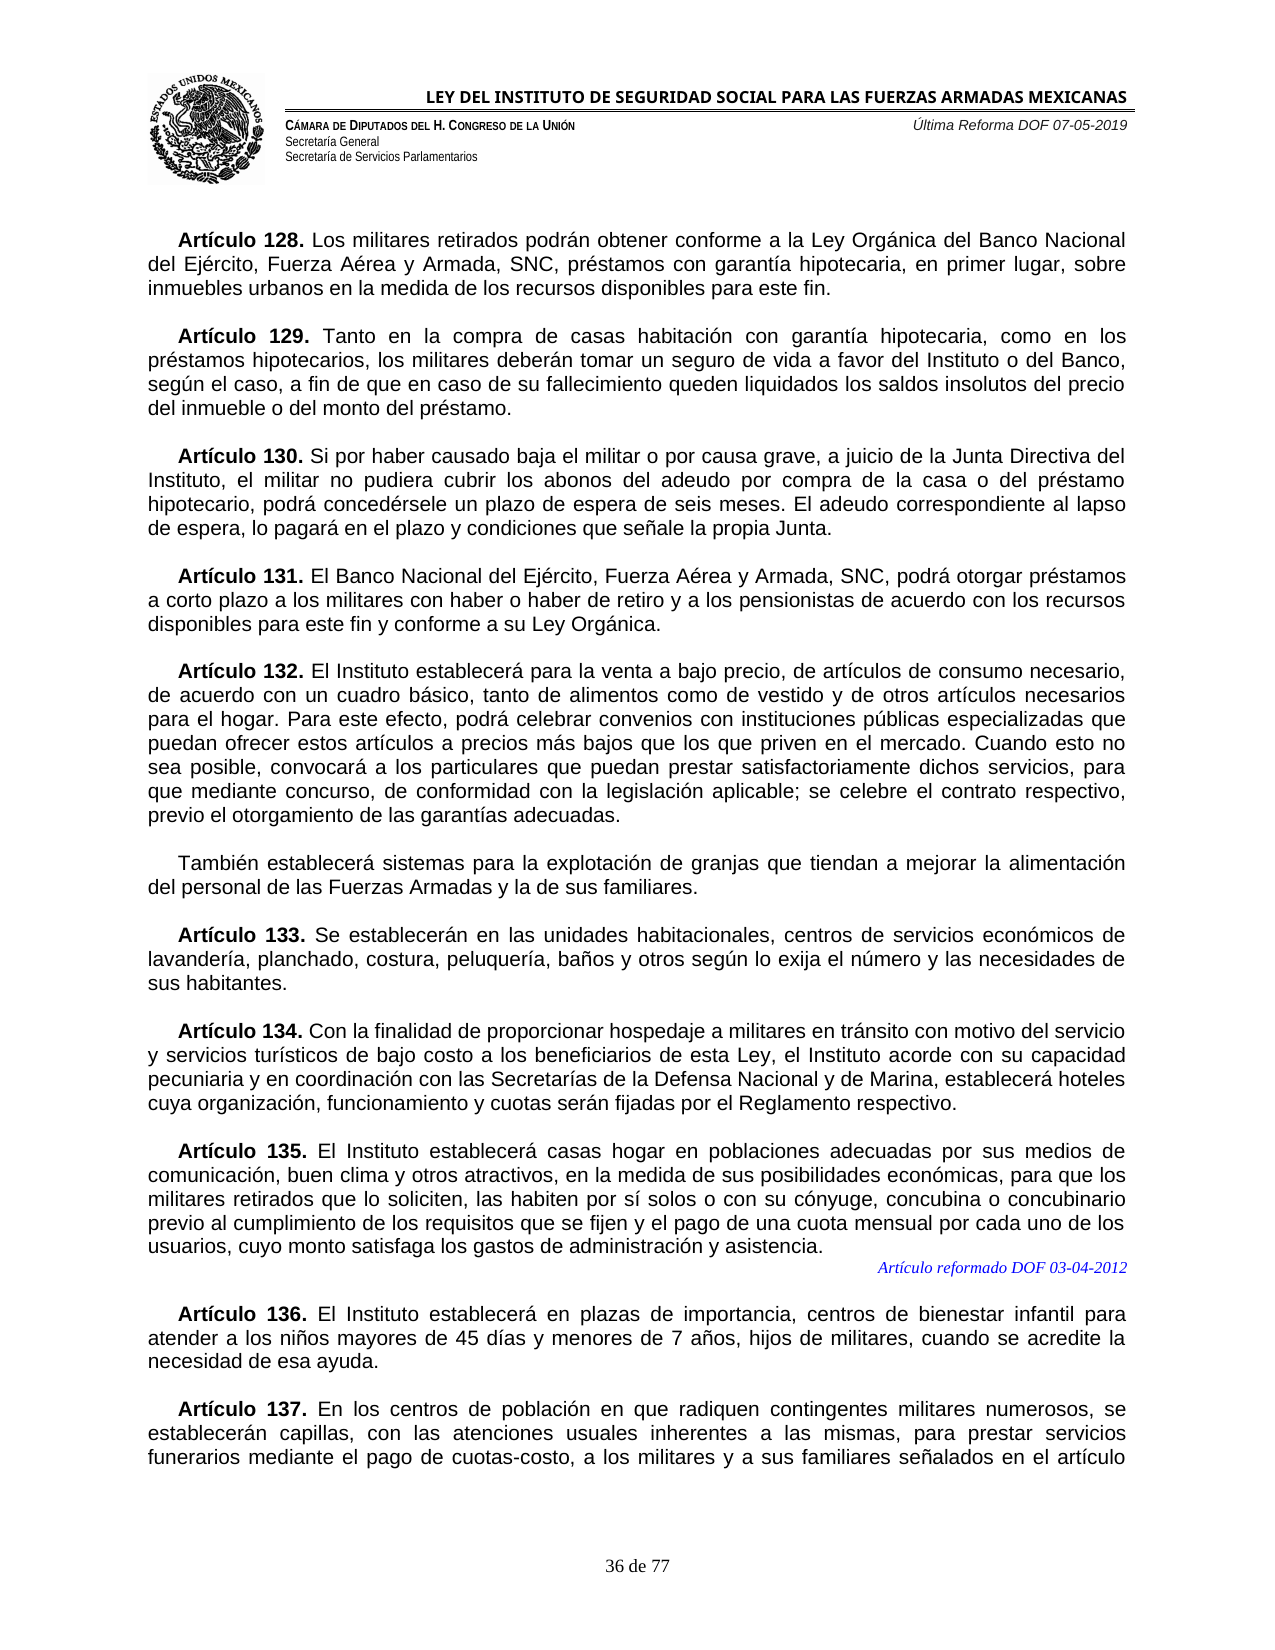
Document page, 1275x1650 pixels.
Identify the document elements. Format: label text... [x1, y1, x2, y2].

text Artículo 132. El Instituto establecerá para la venta a bajo precio, de artículos de consumo necesario, de acuerdo con un cuadro básico, tanto de alimentos como de vestido y de otros artículos necesarios para el hogar. Para este efecto, podrá celebrar convenios con instituciones públicas especializadas que puedan ofrecer estos artículos a precios más bajos que los que priven en el mercado. Cuando esto no sea posible, convocará a los particulares que puedan prestar satisfactoriamente dichos servicios, para que mediante concurso, de conformidad con la legislación aplicable; se celebre el contrato respectivo, previo el otorgamiento de las garantías adecuadas. [148, 659, 1127, 827]
text Artículo 135. El Instituto establecerá casas hogar en poblaciones adecuadas por sus medios de comunicación, buen clima y otros atractivos, en la medida de sus posibilidades económicas, para que los militares retirados que lo soliciten, las habiten por sí solos o con su cónyuge, concubina o concubinario previo al cumplimiento de los requisitos que se fijen y el pago de una cuota mensual por cada uno de los usuarios, cuyo monto satisfaga los gastos de administración y asistencia. [148, 1138, 1127, 1258]
text Artículo 130. Si por haber causado baja el militar o por causa grave, a juicio de la Junta Directiva del Instituto, el militar no pudiera cubrir los abonos del adeudo por compra de la casa o del préstamo hipotecario, podrá concedérsele un plazo de espera de seis meses. El adeudo correspondiente al lapso de espera, lo pagará en el plazo y condiciones que señale la propia Junta. [148, 444, 1127, 539]
text Artículo 131. El Banco Nacional del Ejército, Fuerza Aérea y Armada, SNC, podrá otorgar préstamos a corto plazo a los militares con haber o haber de retiro y a los pensionistas de acuerdo con los recursos disponibles para este fin y conforme a su Ley Orgánica. [148, 563, 1127, 635]
text Artículo 133. Se establecerán en las unidades habitacionales, centros de servicios económicos de lavandería, planchado, costura, peluquería, baños y otros según lo exija el número y las necesidades de sus habitantes. [148, 923, 1127, 995]
text Artículo reformado DOF 03-04-2012 [148, 1258, 1127, 1277]
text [148, 1397, 1127, 1469]
text Artículo 134. Con la finalidad de proporcionar hospedaje a militares en tránsito con motivo del servicio y servicios turísticos de bajo costo a los beneficiarios de esta Ley, el Instituto acorde con su capacidad pecuniaria y en coordinación con las Secretarías de la Defensa Nacional y de Marina, establecerá hoteles cuya organización, funcionamiento y cuotas serán fijadas por el Reglamento respectivo. [148, 1019, 1127, 1114]
text Artículo 136. El Instituto establecerá en plazas de importancia, centros de bienestar infantil para atender a los niños mayores de 45 días y menores de 7 años, hijos de militares, cuando se acredite la necesidad de esa ayuda. [148, 1301, 1127, 1373]
text Artículo 128. Los militares retirados podrán obtener conforme a la Ley Orgánica del Banco Nacional del Ejército, Fuerza Aérea y Armada, SNC, préstamos con garantía hipotecaria, en primer lugar, sobre inmuebles urbanos en la medida de los recursos disponibles para este fin. [148, 228, 1127, 300]
text También establecerá sistemas para la explotación de granjas que tiendan a mejorar la alimentación del personal de las Fuerzas Armadas y la de sus familiares. [148, 851, 1127, 899]
text Artículo 129. Tanto en la compra de casas habitación con garantía hipotecaria, como en los préstamos hipotecarios, los militares deberán tomar un seguro de vida a favor del Instituto o del Banco, según el caso, a fin de que en caso de su fallecimiento queden liquidados los saldos insolutos del precio del inmueble o del monto del préstamo. [148, 324, 1127, 420]
